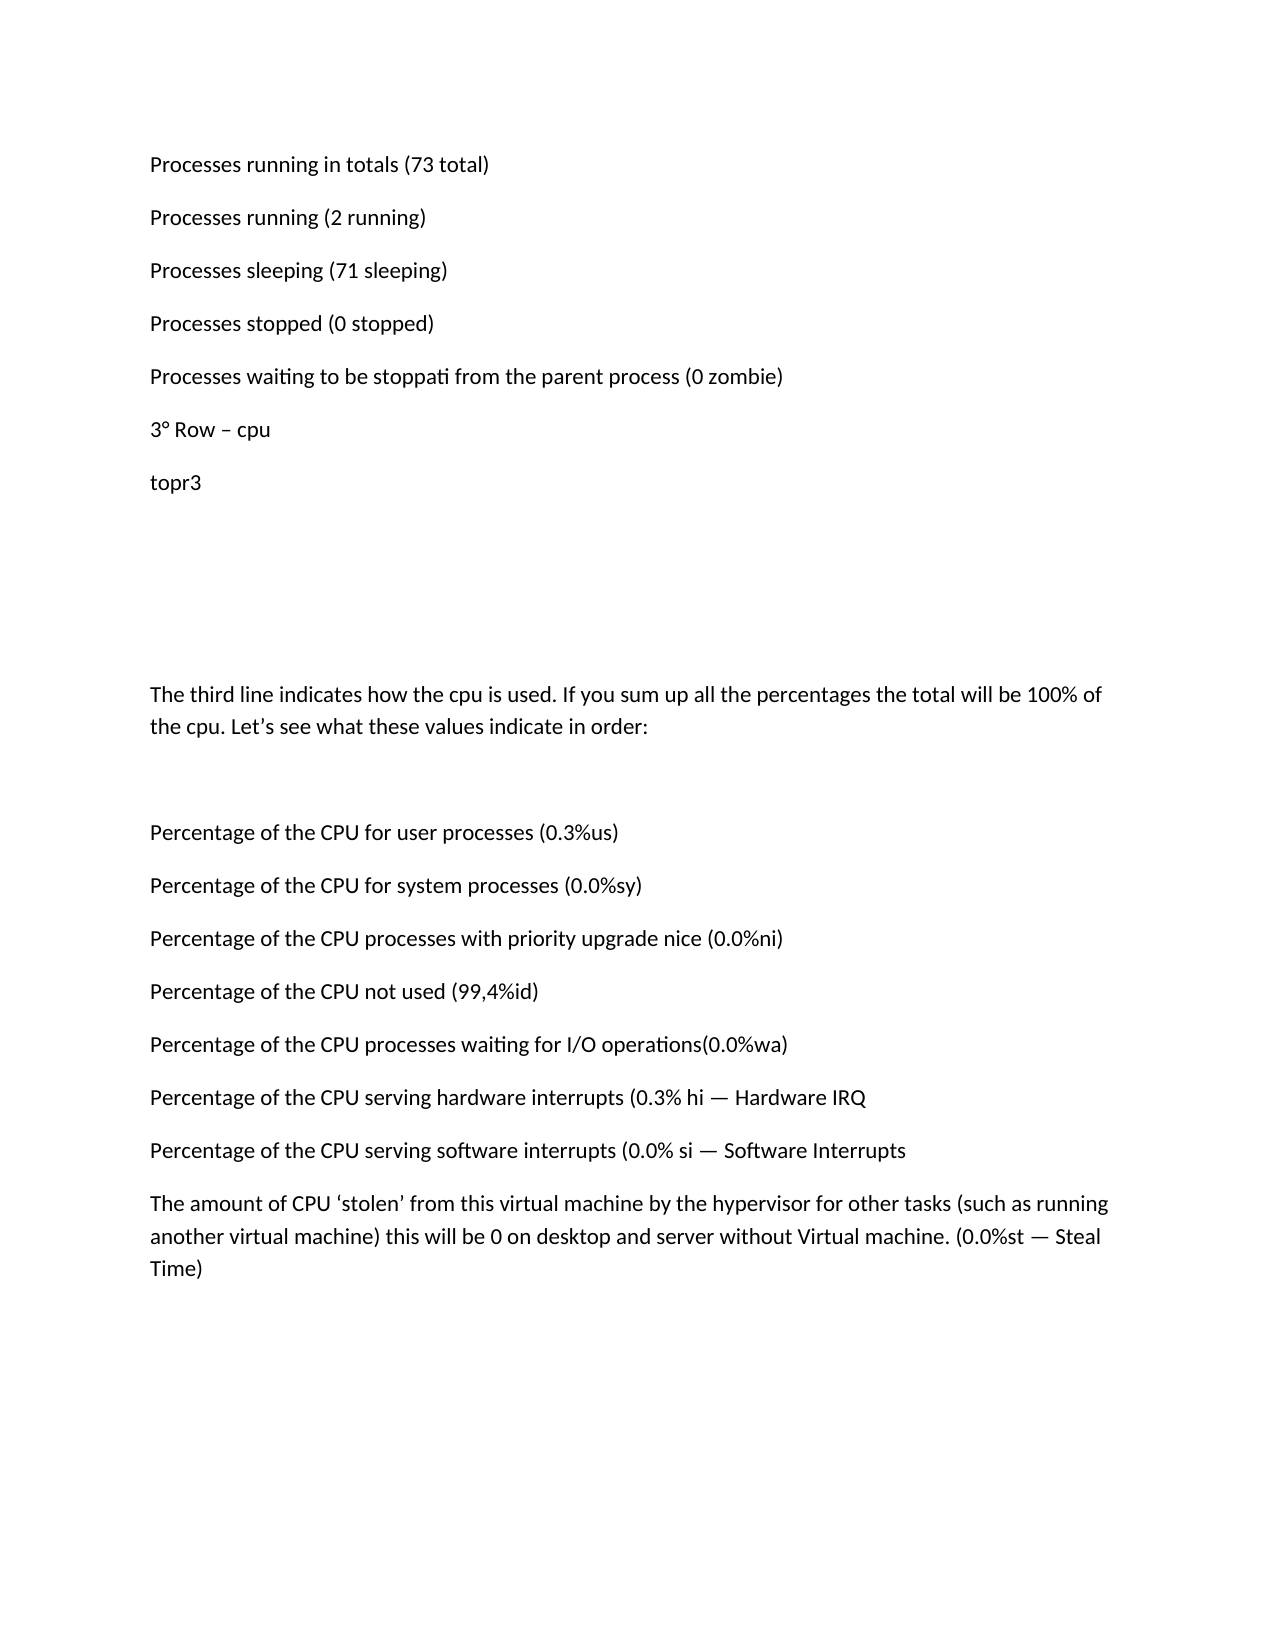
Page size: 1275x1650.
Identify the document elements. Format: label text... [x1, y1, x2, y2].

text The third line indicates how the cpu is used. If you sum up all the percentages the total will be 100% of the cpu. Let’s see what these values indicate in order: [150, 680, 1125, 740]
text Processes running in totals (73 total) [150, 150, 1125, 178]
text Processes sleeping (71 sleeping) [150, 256, 1125, 284]
text Percentage of the CPU serving software interrupts (0.0% si — Software Interrupts [150, 1137, 1125, 1164]
text Processes stopped (0 stopped) [150, 309, 1125, 337]
text 3° Row – cpu [150, 415, 1125, 443]
text Processes waiting to be stoppati from the parent process (0 zombie) [150, 362, 1125, 390]
text Percentage of the CPU for user processes (0.3%us) [150, 818, 1125, 846]
text Percentage of the CPU not used (99,4%id) [150, 977, 1125, 1006]
text Percentage of the CPU processes with priority upgrade nice (0.0%ni) [150, 924, 1125, 952]
text Percentage of the CPU serving hardware interrupts (0.3% hi — Hardware IRQ [150, 1083, 1125, 1112]
text Processes running (2 running) [150, 203, 1125, 231]
text Percentage of the CPU for system processes (0.0%sy) [150, 871, 1125, 899]
text Percentage of the CPU processes waiting for I/O operations(0.0%wa) [150, 1031, 1125, 1058]
text topr3 [150, 468, 1125, 496]
text The amount of CPU ‘stolen’ from this virtual machine by the hypervisor for other tasks (such as running another virtual machine) this will be 0 on desktop and server without Virtual machine. (0.0%st — Steal Time) [150, 1189, 1125, 1282]
